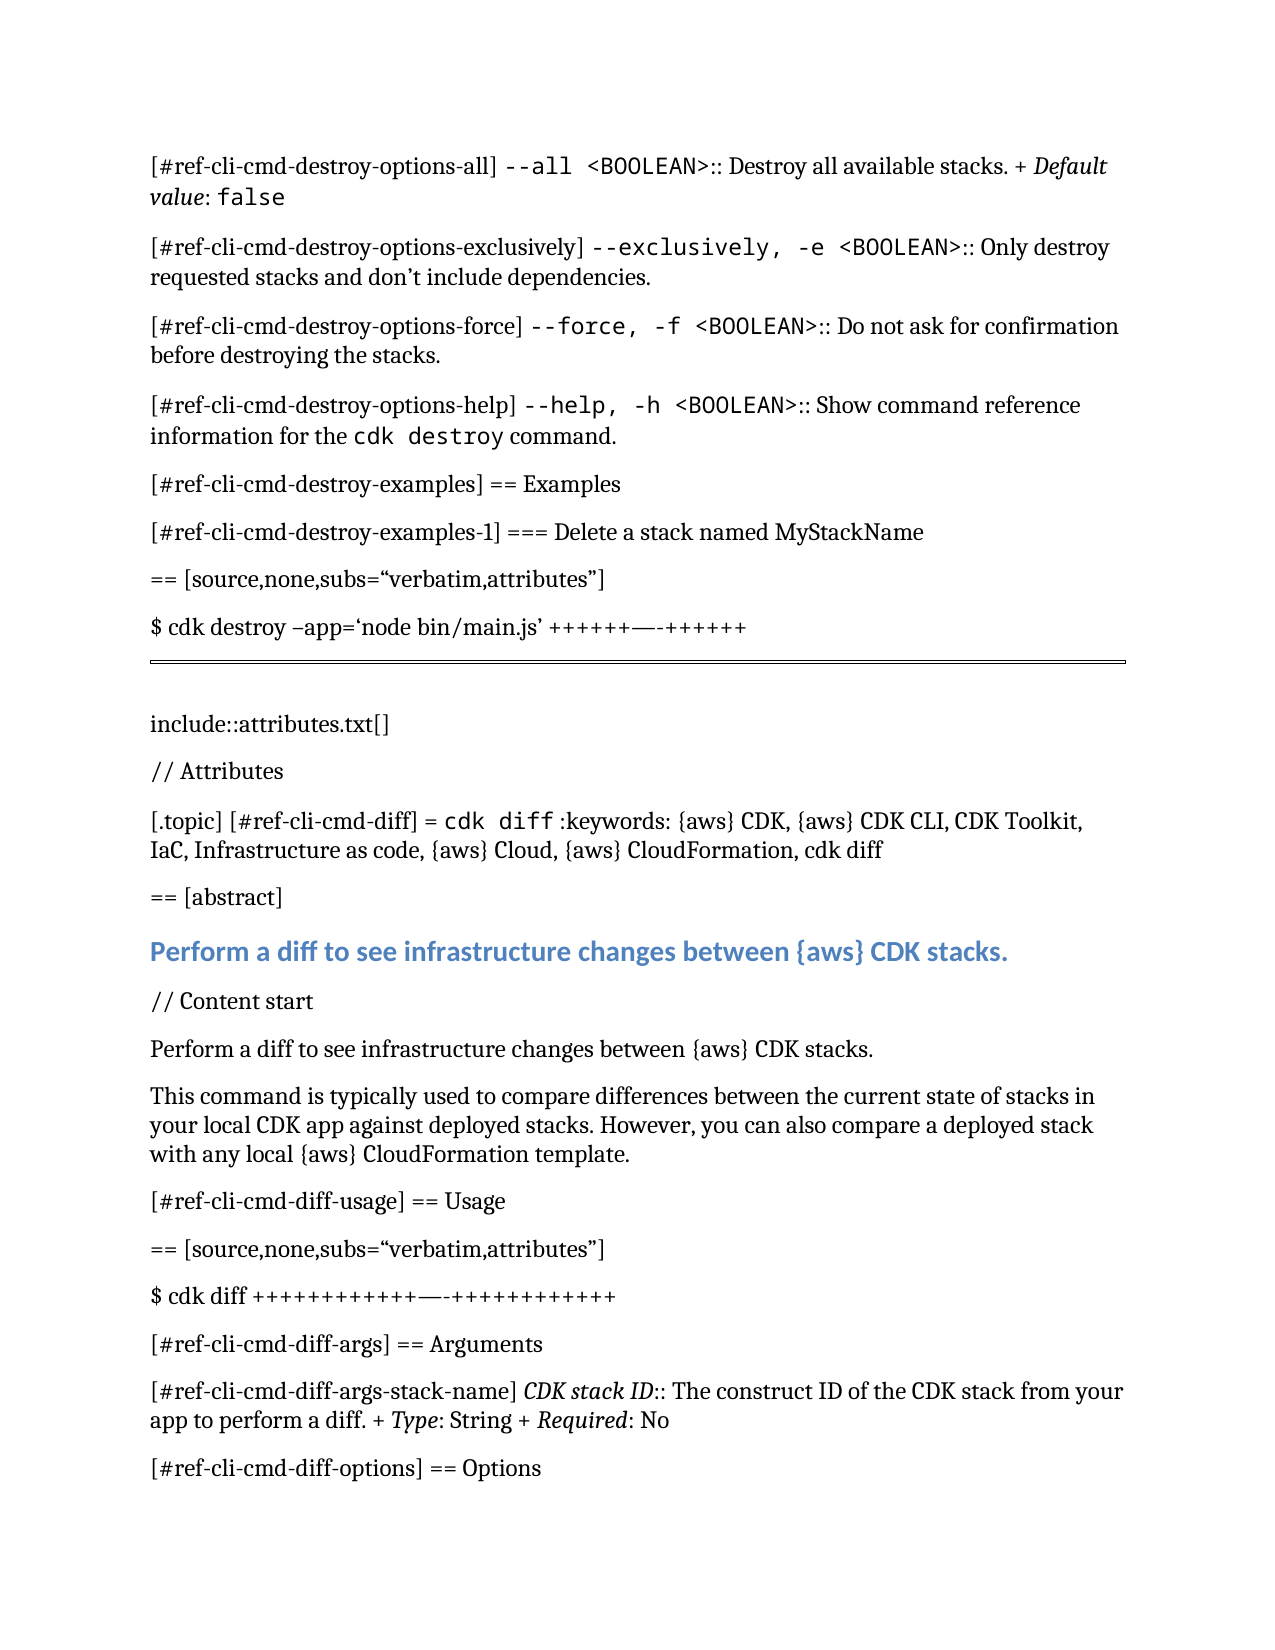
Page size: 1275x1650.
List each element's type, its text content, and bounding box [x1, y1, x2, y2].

text [#ref-cli-cmd-destroy-options-all] --all <BOOLEAN>:: Destroy all available stacks. + Default value: false [150, 150, 1125, 212]
text Perform a diff to see infrastructure changes between {aws} CDK stacks. [150, 1035, 1125, 1063]
subtitle Perform a diff to see infrastructure changes between {aws} CDK stacks. [150, 933, 1125, 968]
text [#ref-cli-cmd-destroy-options-help] --help, -h <BOOLEAN>:: Show command reference information for the cdk destroy command. [150, 389, 1125, 451]
text == [abstract] [150, 883, 1125, 912]
text [.topic] [#ref-cli-cmd-diff] = cdk diff :keywords: {aws} CDK, {aws} CDK CLI, CDK Toolkit, IaC, Infrastructure as code, {aws} Cloud, {aws} CloudFormation, cdk diff [150, 804, 1125, 864]
text [#ref-cli-cmd-destroy-examples-1] === Delete a stack named MyStackName [150, 517, 1125, 546]
text include::attributes.txt[] [150, 709, 1125, 738]
text [#ref-cli-cmd-destroy-options-exclusively] --exclusively, -e <BOOLEAN>:: Only destroy requested stacks and don’t include dependencies. [150, 231, 1125, 291]
text [#ref-cli-cmd-diff-args-stack-name] CDK stack ID:: The construct ID of the CDK stack from your app to perform a diff. + Type: String + Required: No [150, 1377, 1125, 1435]
text $ cdk diff ++++++++++++—-++++++++++++ [150, 1282, 1125, 1311]
text [#ref-cli-cmd-diff-args] == Arguments [150, 1330, 1125, 1358]
text [#ref-cli-cmd-diff-usage] == Usage [150, 1187, 1125, 1216]
text [#ref-cli-cmd-diff-options] == Options [150, 1453, 1125, 1482]
text == [source,none,subs=“verbatim,attributes”] [150, 1235, 1125, 1263]
text == [source,none,subs=“verbatim,attributes”] [150, 565, 1125, 594]
text // Content start [150, 987, 1125, 1016]
text $ cdk destroy –app=‘node bin/main.js’ ++++++—-++++++ [150, 612, 1125, 641]
text // Attributes [150, 757, 1125, 786]
text [#ref-cli-cmd-destroy-examples] == Examples [150, 470, 1125, 499]
text This command is typically used to compare differences between the current state of stacks in your local CDK app against deployed stacks. However, you can also compare a deployed stack with any local {aws} CloudFormation template. [150, 1082, 1125, 1168]
text [#ref-cli-cmd-destroy-options-force] --force, -f <BOOLEAN>:: Do not ask for confirmation before destroying the stacks. [150, 310, 1125, 370]
